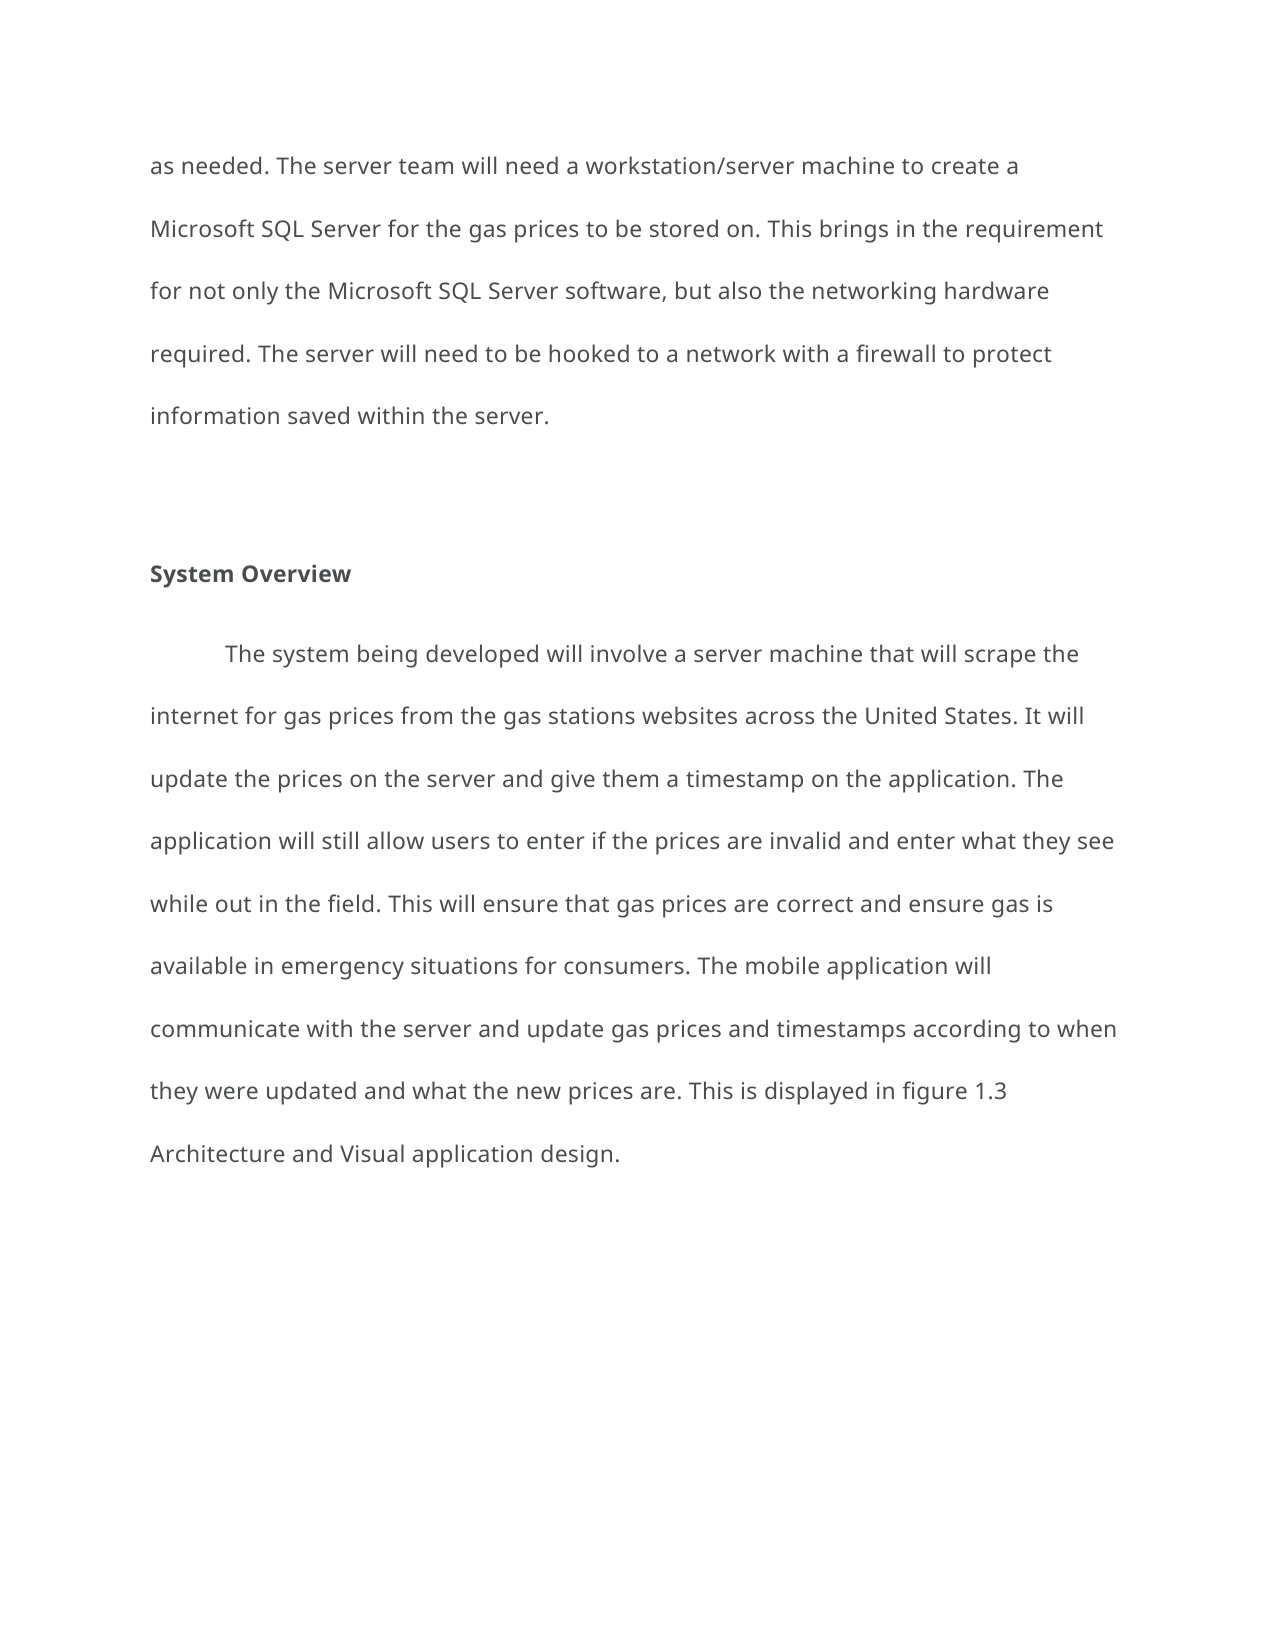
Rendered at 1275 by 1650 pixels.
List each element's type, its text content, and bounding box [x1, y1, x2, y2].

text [150, 150, 1125, 431]
text System Overview [150, 558, 1125, 589]
text The system being developed will involve a server machine that will scrape the internet for gas prices from the gas stations websites across the United States. It will update the prices on the server and give them a timestamp on the application. The application will still allow users to enter if the prices are invalid and enter what they see while out in the field. This will ensure that gas prices are correct and ensure gas is available in emergency situations for consumers. The mobile application will communicate with the server and update gas prices and timestamps according to when they were updated and what the new prices are. This is displayed in figure 1.3 Architecture and Visual application design. [150, 637, 1125, 1169]
